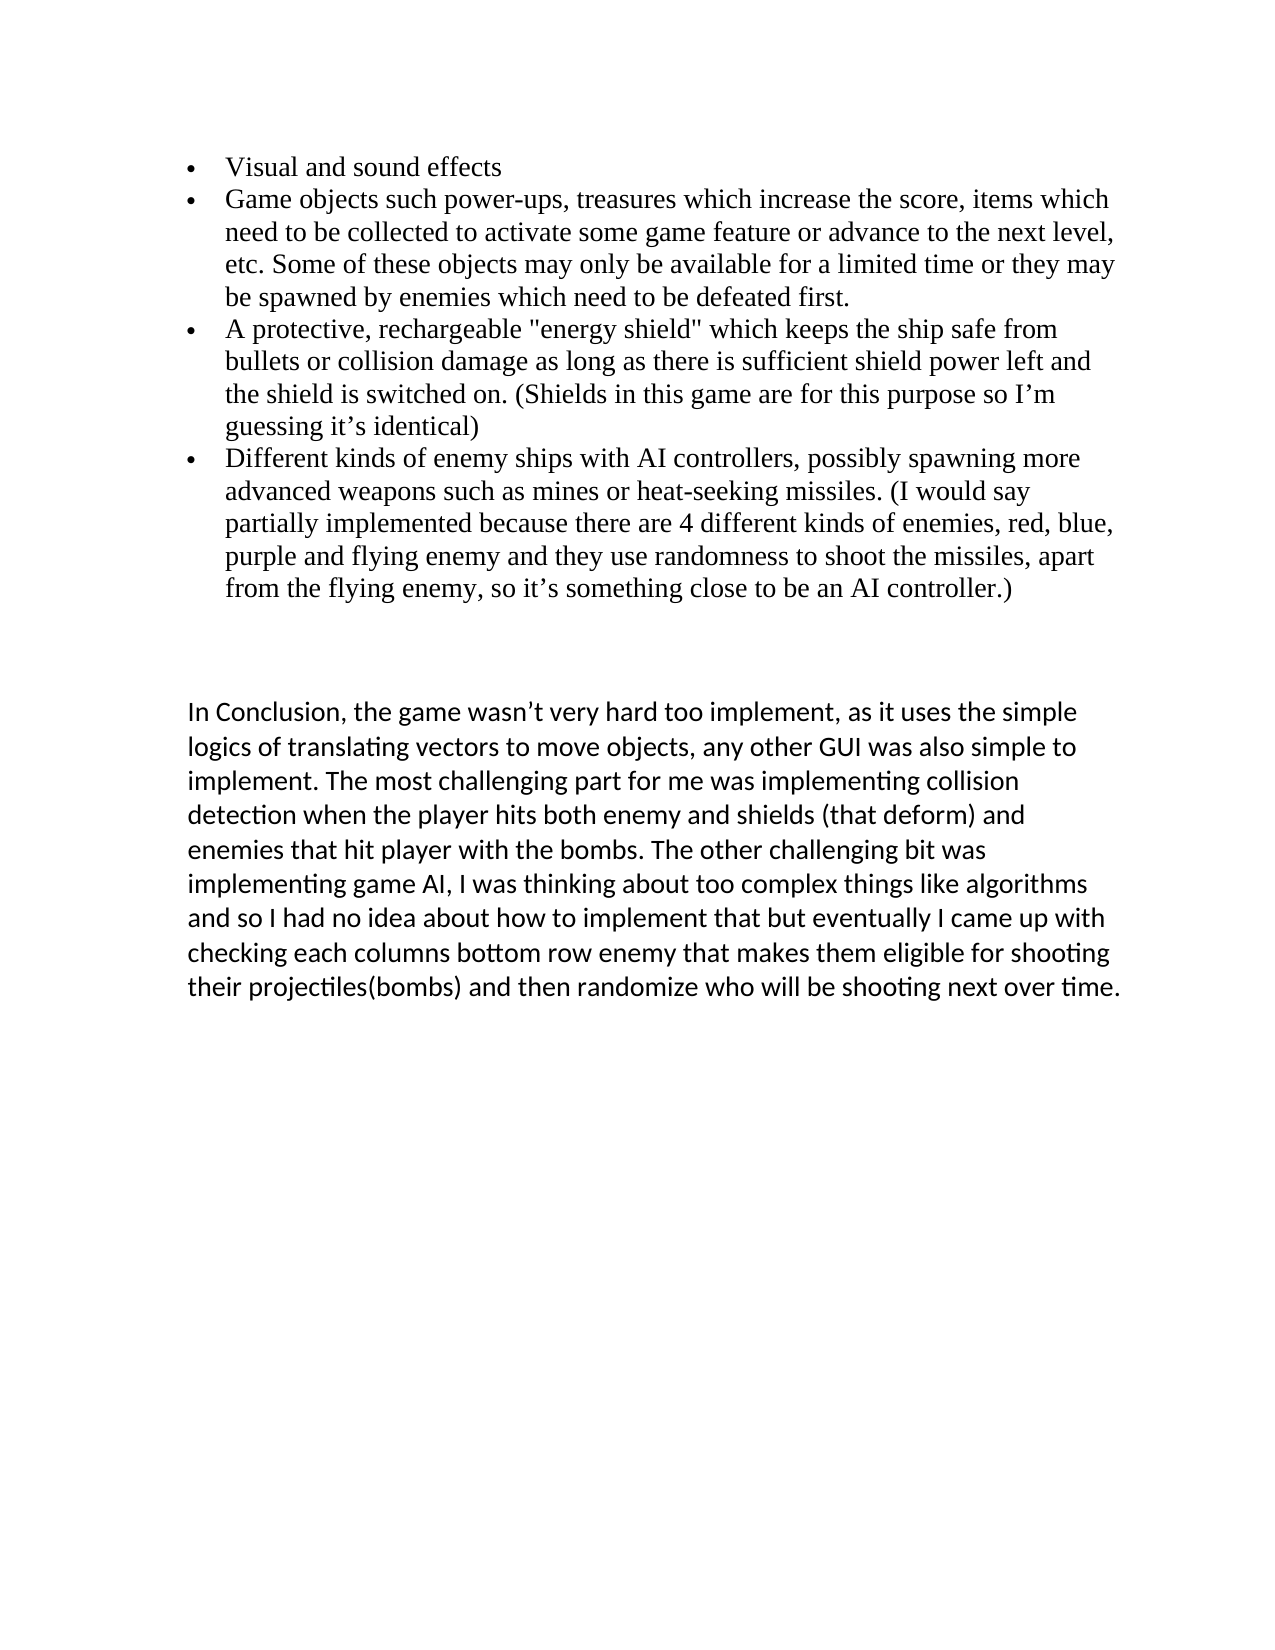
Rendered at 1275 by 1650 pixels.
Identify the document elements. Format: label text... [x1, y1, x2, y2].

list A protective, rechargeable "energy shield" which keeps the ship safe from bullets or collision damage as long as there is sufficient shield power left and the shield is switched on. (Shields in this game are for this purpose so I’m guessing it’s identical) [187, 312, 1125, 442]
list Game objects such power-ups, treasures which increase the score, items which need to be collected to activate some game feature or advance to the next level, etc. Some of these objects may only be available for a limited time or they may be spawned by enemies which need to be defeated first. [187, 182, 1125, 312]
text In Conclusion, the game wasn’t very hard too implement, as it uses the simple logics of translating vectors to move objects, any other GUI was also simple to implement. The most challenging part for me was implementing collision detection when the player hits both enemy and shields (that deform) and enemies that hit player with the bombs. The other challenging bit was implementing game AI, I was thinking about too complex things like algorithms and so I had no idea about how to implement that but eventually I came up with checking each columns bottom row enemy that makes them eligible for shooting their projectiles(bombs) and then randomize who will be shooting next over time. [187, 694, 1125, 1004]
list Different kinds of enemy ships with AI controllers, possibly spawning more advanced weapons such as mines or heat-seeking missiles. (I would say partially implemented because there are 4 different kinds of enemies, red, blue, purple and flying enemy and they use randomness to shoot the missiles, apart from the flying enemy, so it’s something close to be an AI controller.) [187, 442, 1125, 603]
list Visual and sound effects [187, 150, 1125, 182]
